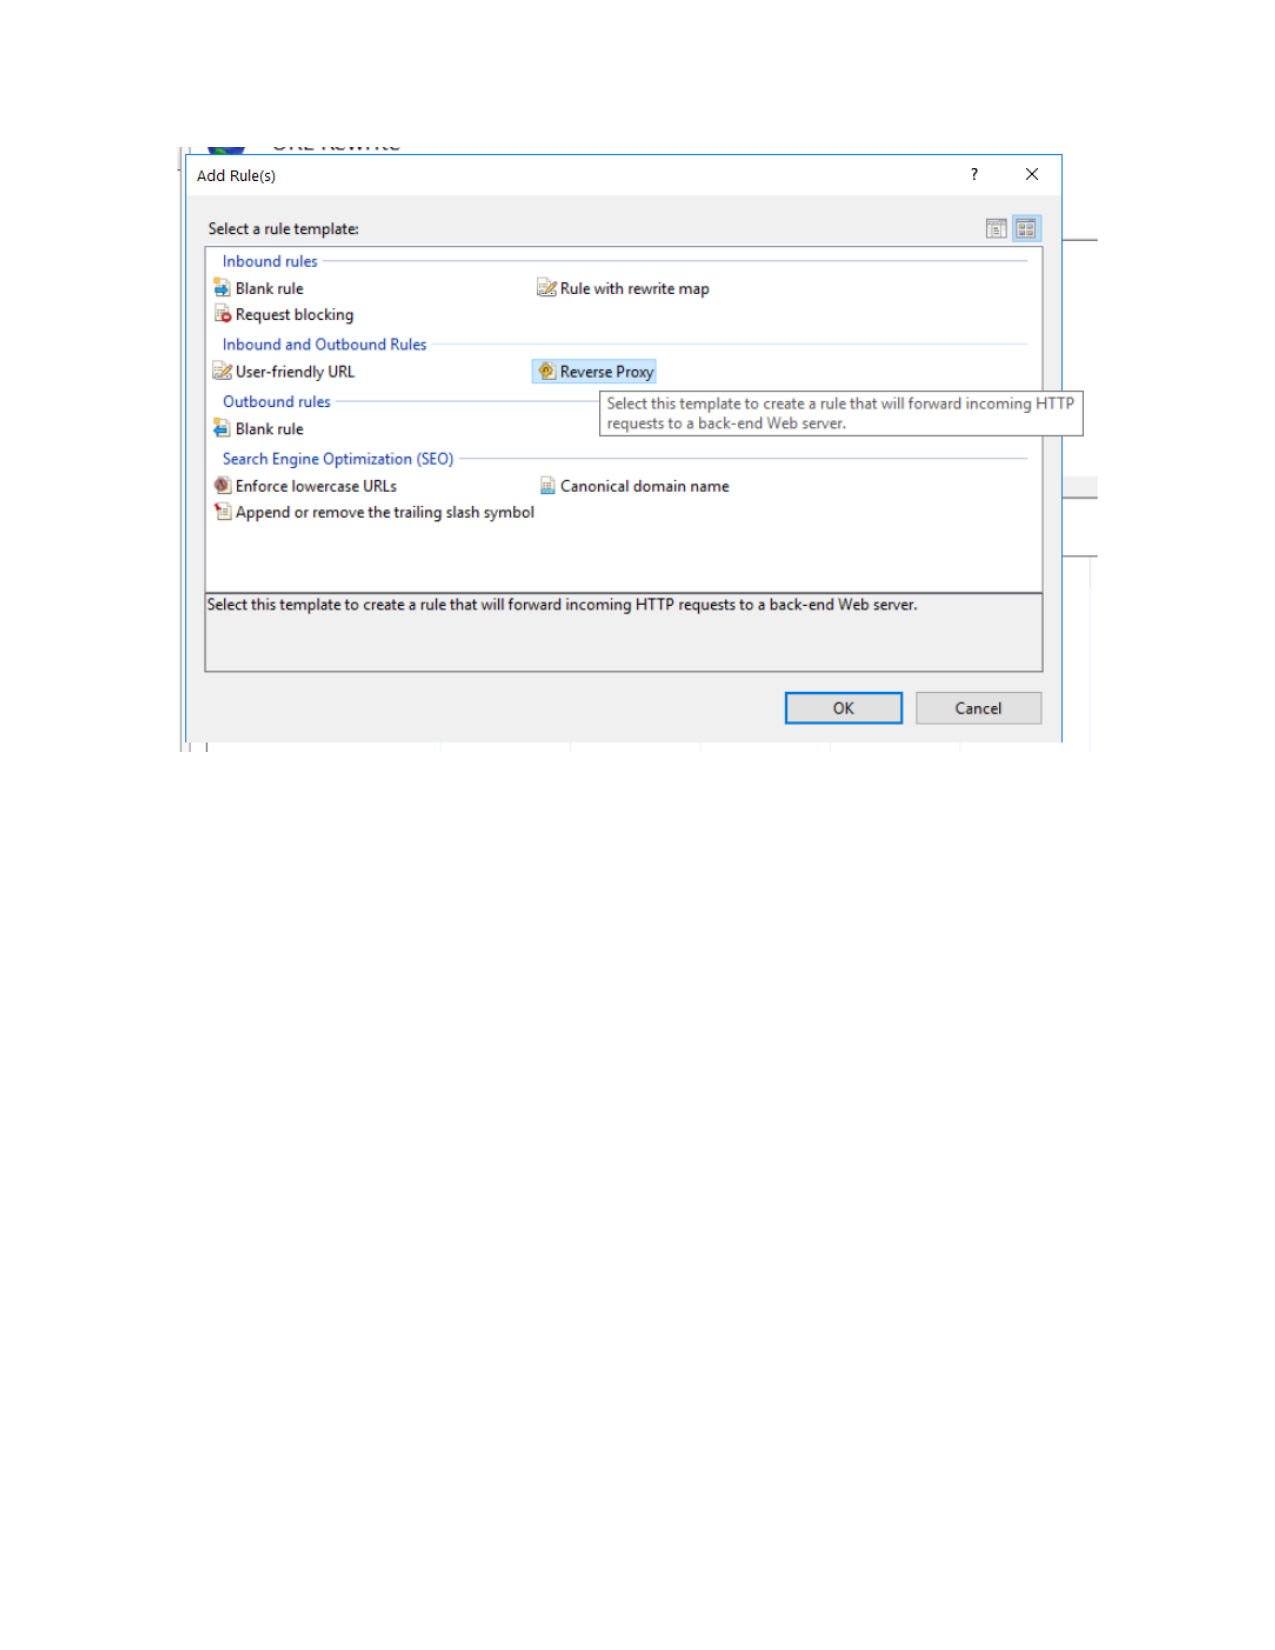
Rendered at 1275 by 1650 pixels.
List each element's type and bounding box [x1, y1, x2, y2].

picture [177, 147, 1098, 752]
